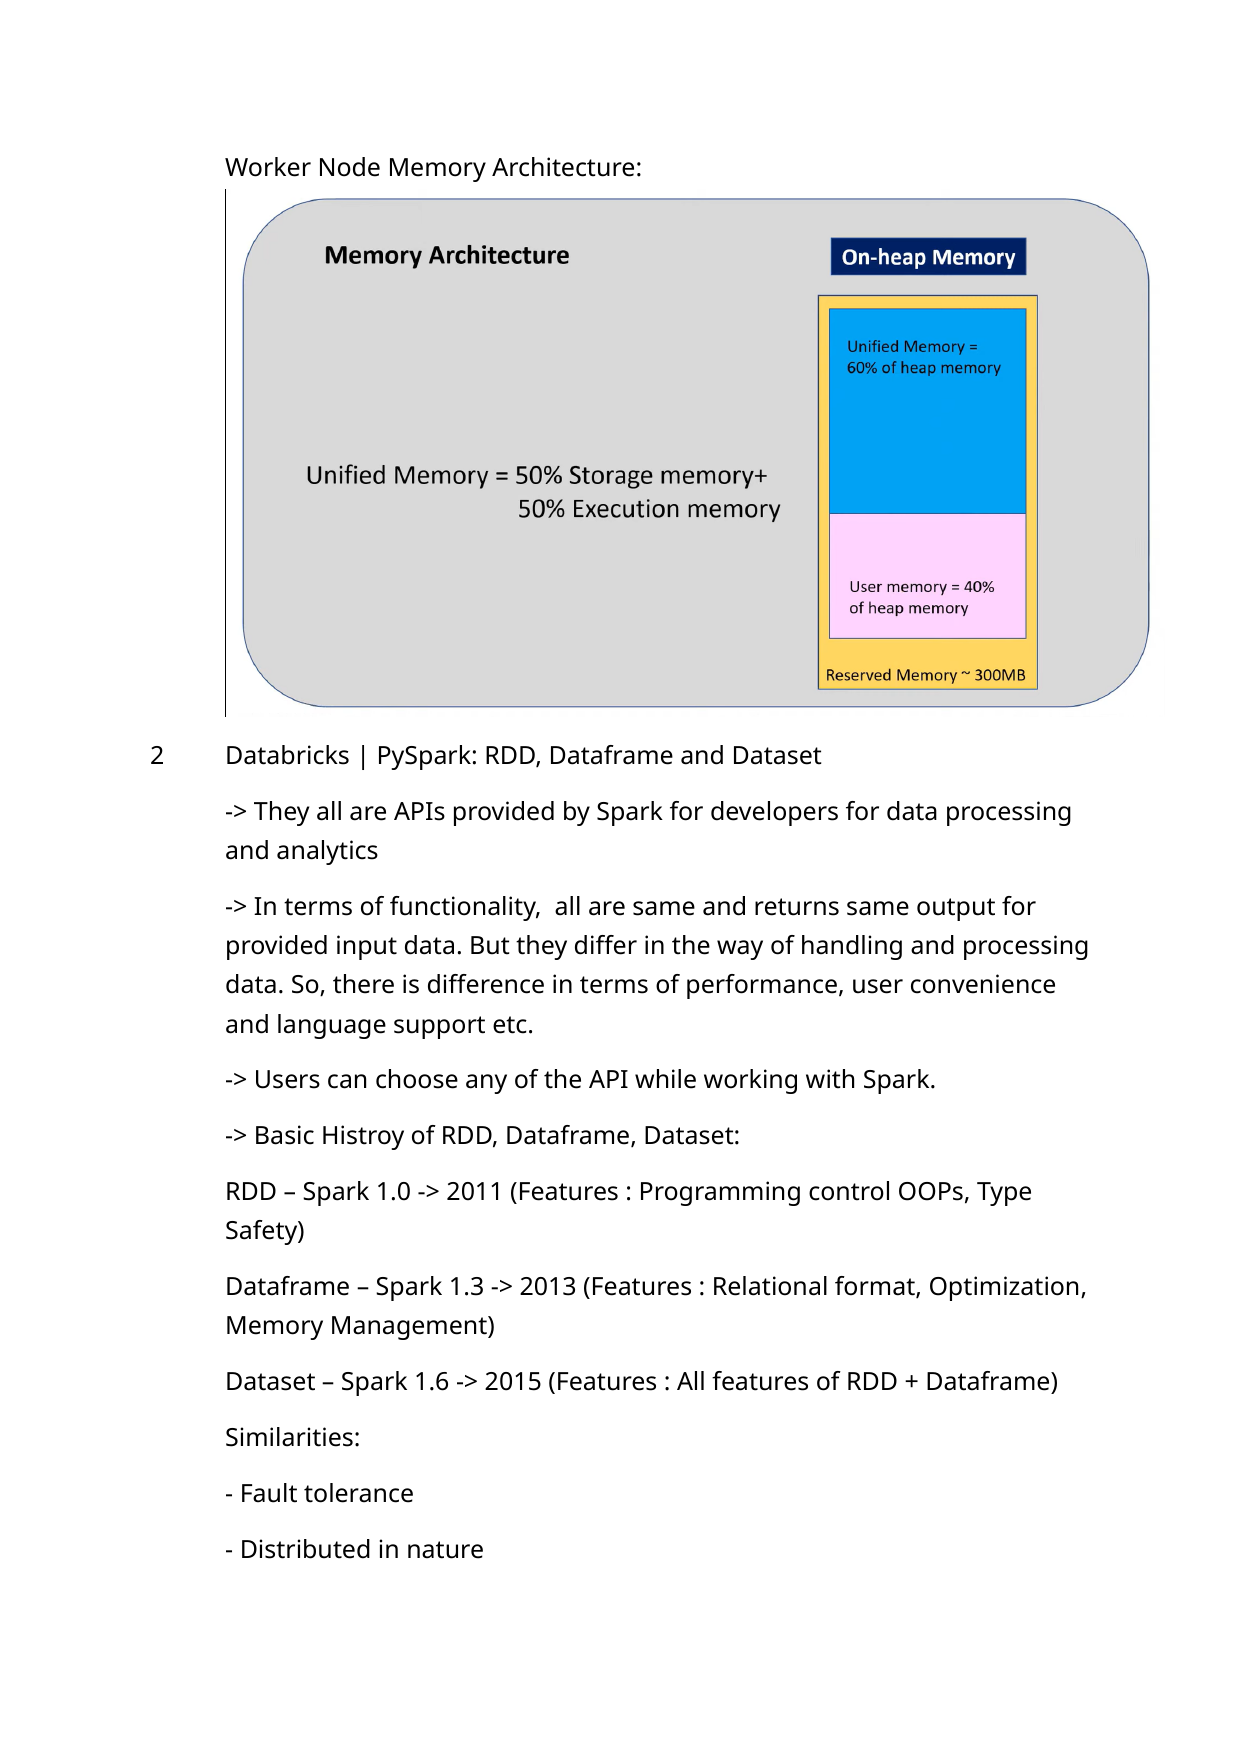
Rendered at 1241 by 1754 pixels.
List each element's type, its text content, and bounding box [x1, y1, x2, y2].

text -> In terms of functionality, all are same and returns same output for provided input data. But they differ in the way of handling and processing data. So, there is difference in terms of performance, user convenience and language support etc. [225, 889, 1090, 1040]
text -> Basic Histroy of RDD, Dataframe, Dataset: [225, 1118, 1090, 1152]
text RDD – Spark 1.0 -> 2011 (Features : Programming control OOPs, Type Safety) [225, 1174, 1090, 1247]
text 2 Databricks | PySpark: RDD, Dataframe and Dataset [150, 738, 1090, 772]
text Dataframe – Spark 1.3 -> 2013 (Features : Relational format, Optimization, Memory Management) [225, 1269, 1090, 1342]
picture [225, 189, 1166, 717]
text - Fault tolerance [225, 1476, 1090, 1509]
text -> Users can choose any of the API while working with Spark. [225, 1062, 1090, 1096]
text -> They all are APIs provided by Spark for developers for data processing and analytics [225, 794, 1090, 867]
text Dataset – Spark 1.6 -> 2015 (Features : All features of RDD + Dataframe) [225, 1364, 1090, 1398]
text Similarities: [150, 1420, 1090, 1454]
text - Distributed in nature [225, 1531, 1090, 1565]
text Worker Node Memory Architecture: [225, 150, 1090, 189]
